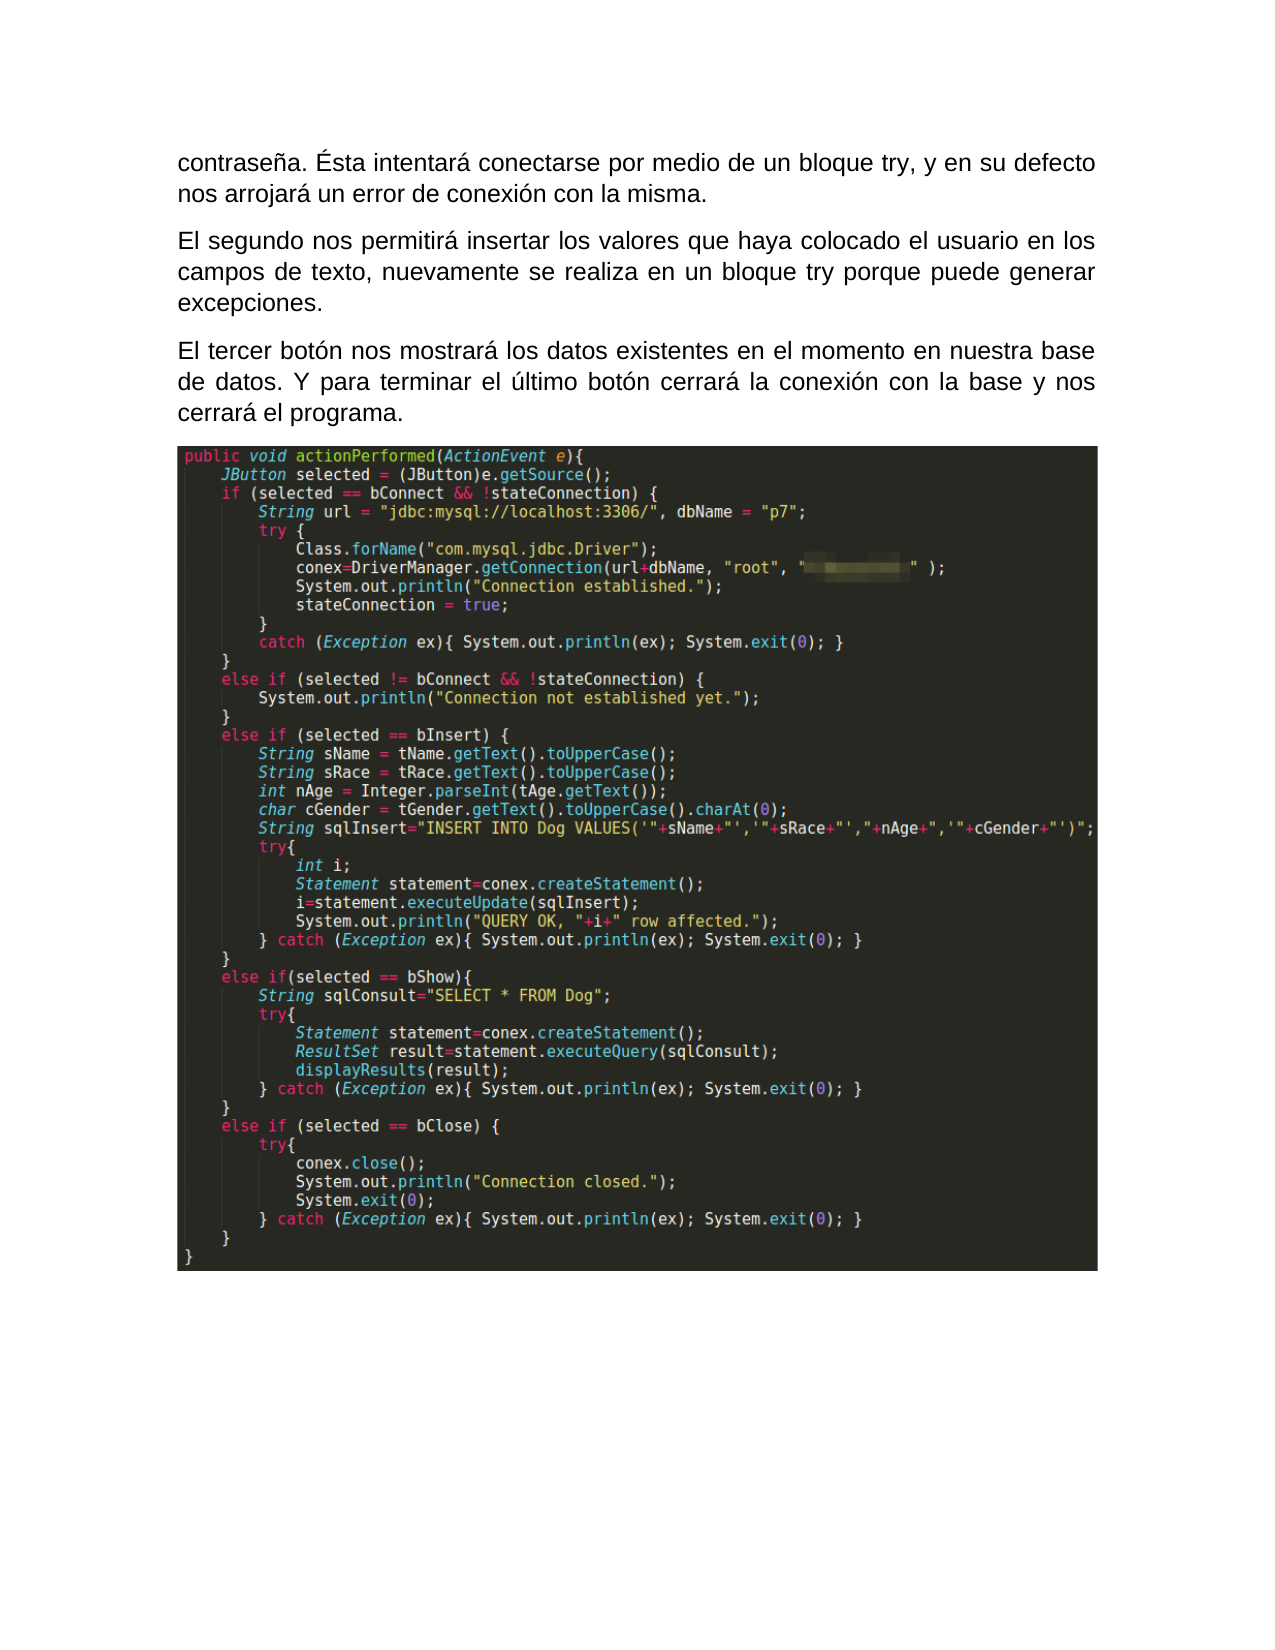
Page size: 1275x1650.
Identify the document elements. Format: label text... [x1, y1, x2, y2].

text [177, 148, 1098, 207]
picture [177, 446, 1098, 1271]
text El tercer botón nos mostrará los datos existentes en el momento en nuestra base de datos. Y para terminar el último botón cerrará la conexión con la base y nos cerrará el programa. [177, 336, 1098, 427]
text El segundo nos permitirá insertar los valores que haya colocado el usuario en los campos de texto, nuevamente se realiza en un bloque try porque puede generar excepciones. [177, 226, 1098, 317]
